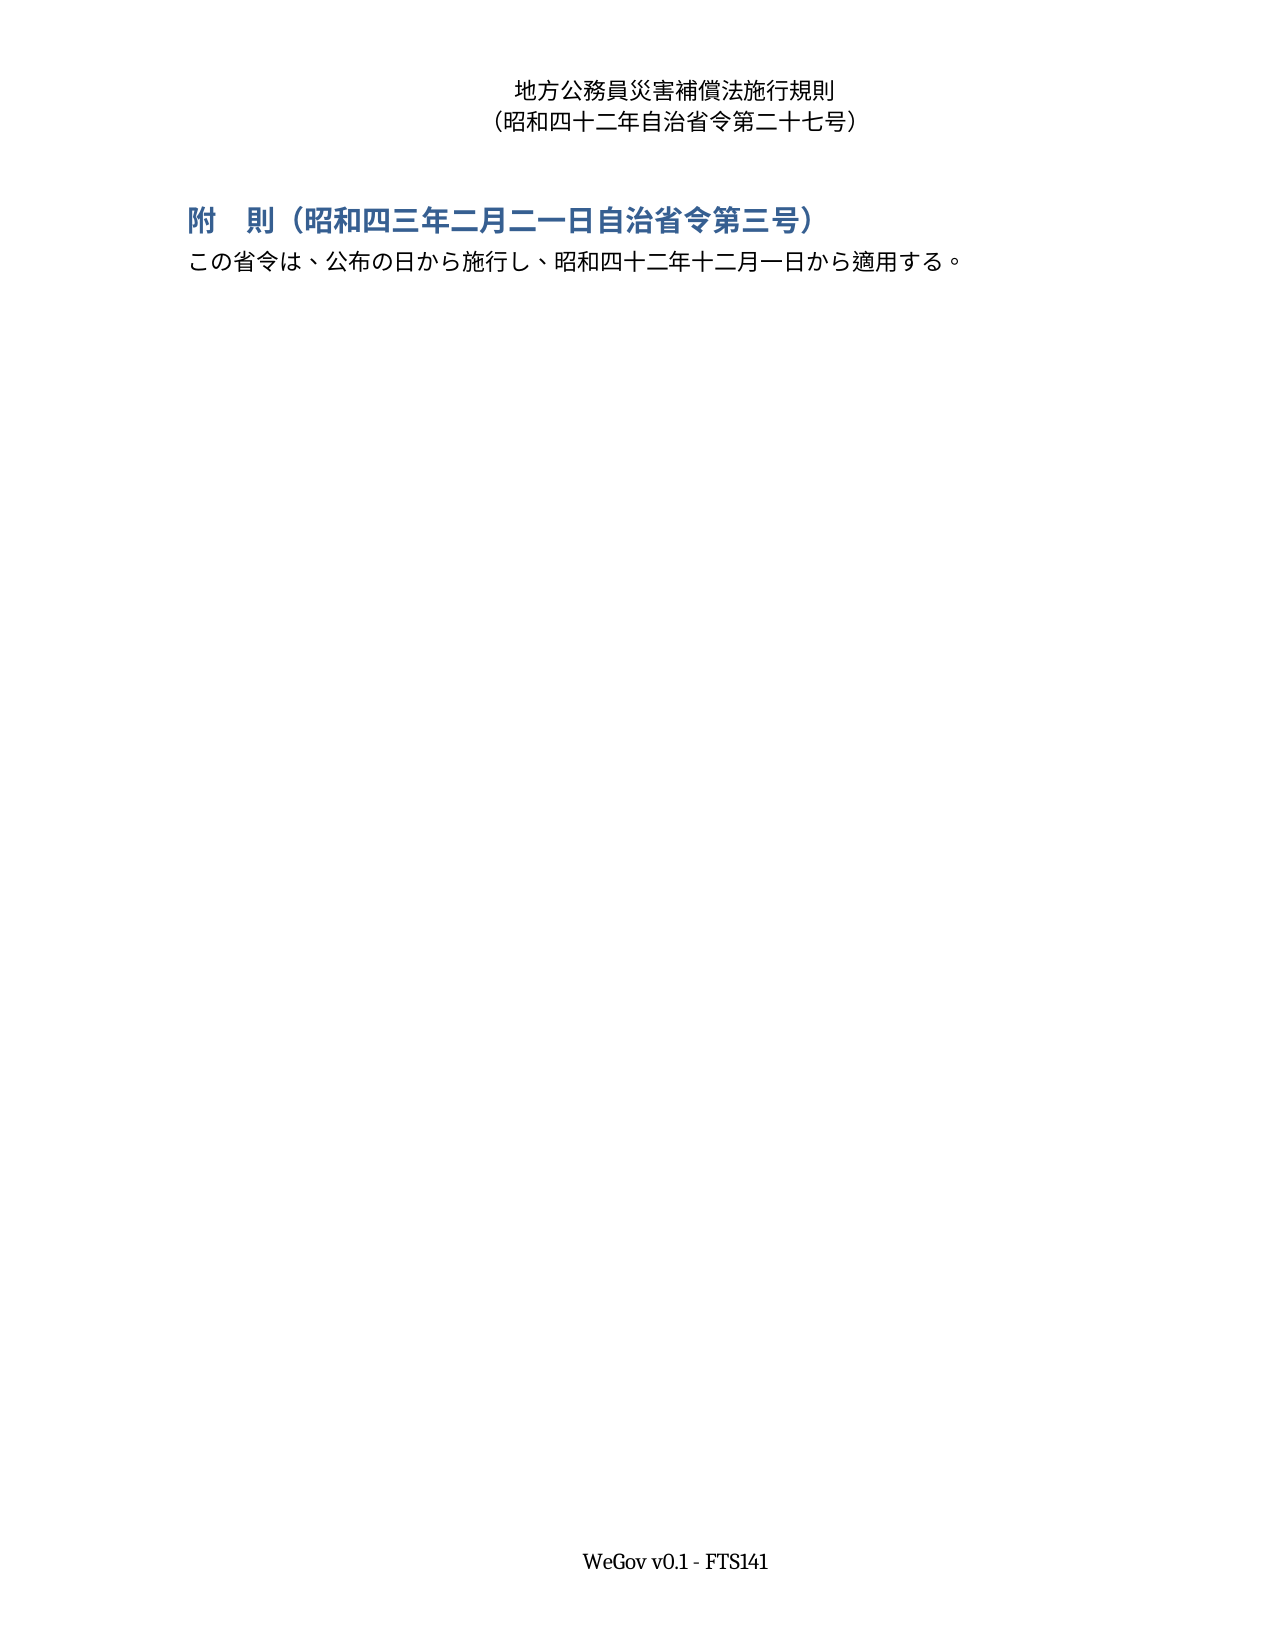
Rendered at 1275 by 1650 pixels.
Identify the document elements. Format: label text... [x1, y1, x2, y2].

subtitle 附 則（昭和四三年二月二一日自治省令第三号） [187, 200, 1087, 240]
text この省令は、公布の日から施行し、昭和四十二年十二月一日から適用する。 [187, 246, 1087, 277]
